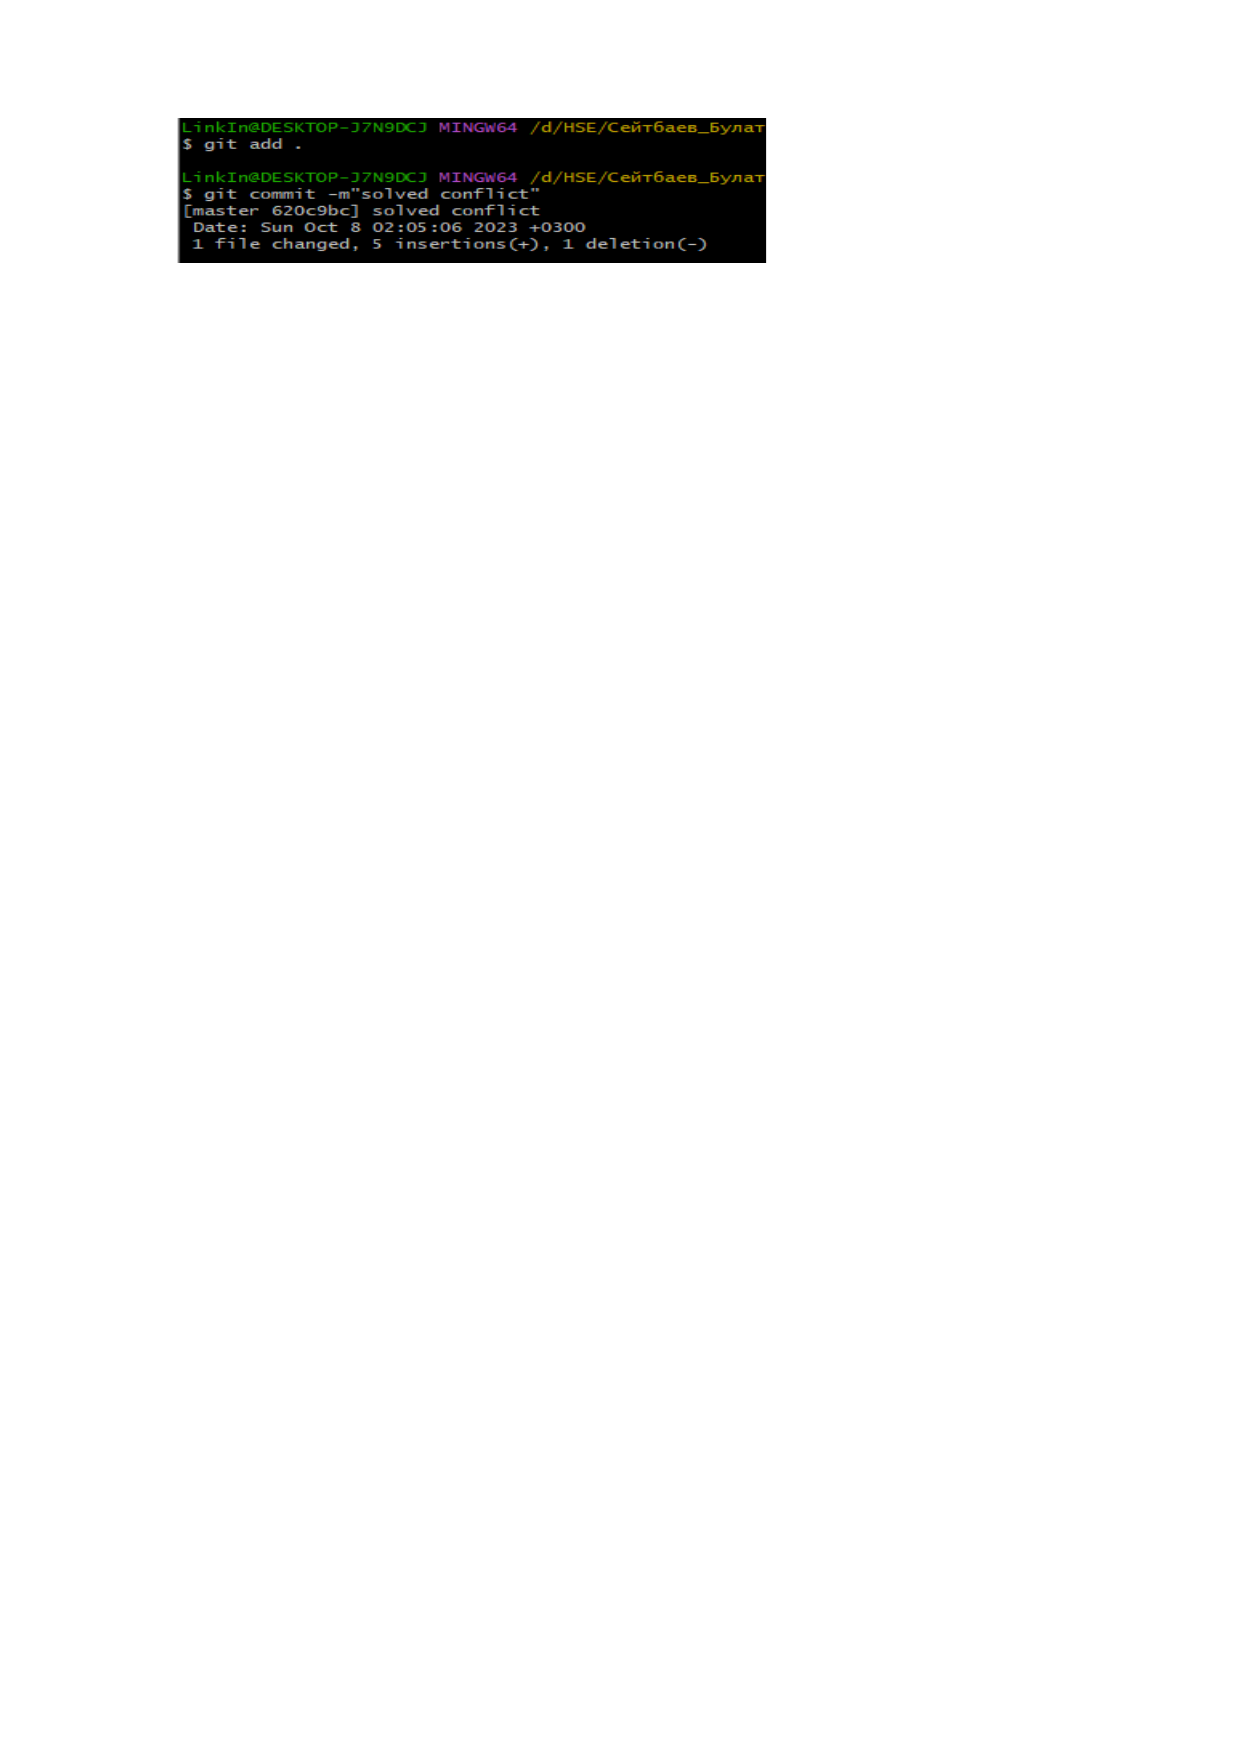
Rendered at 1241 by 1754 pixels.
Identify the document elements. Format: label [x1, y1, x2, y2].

picture [177, 118, 767, 263]
